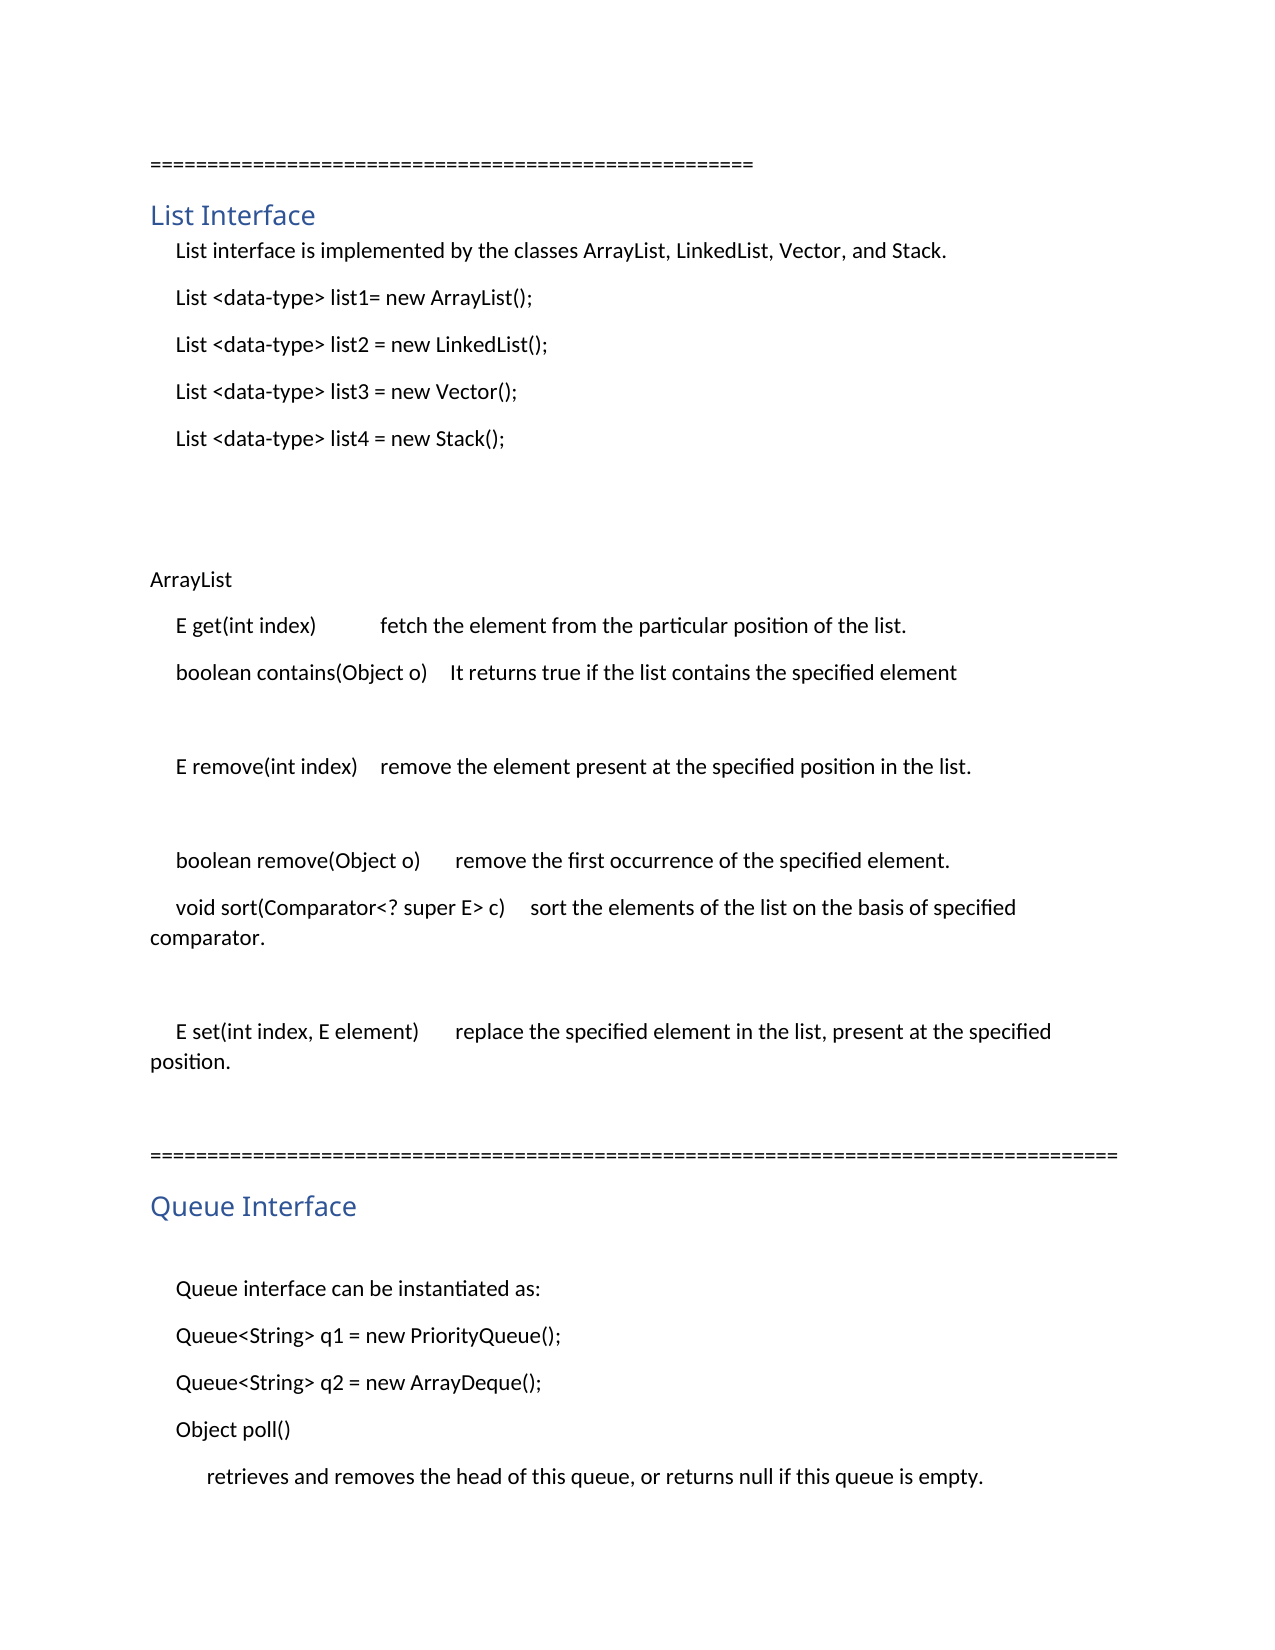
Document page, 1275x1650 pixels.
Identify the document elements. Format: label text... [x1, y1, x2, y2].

text E get(int index) fetch the element from the particular position of the list. [150, 612, 1125, 640]
text ===================================================== [150, 150, 1125, 178]
text Queue<String> q1 = new PriorityQueue(); [150, 1321, 1125, 1349]
text List <data-type> list3 = new Vector(); [150, 377, 1125, 405]
text Object poll() [150, 1415, 1125, 1443]
text ===================================================================================== [150, 1141, 1125, 1169]
text retrieves and removes the head of this queue, or returns null if this queue is empty. [150, 1462, 1125, 1490]
text void sort(Comparator<? super E> c) sort the elements of the list on the basis of specified comparator. [150, 893, 1125, 951]
text boolean remove(Object o) remove the first occurrence of the specified element. [150, 846, 1125, 874]
text List <data-type> list2 = new LinkedList(); [150, 330, 1125, 358]
text Queue interface can be instantiated as: [150, 1274, 1125, 1302]
text Queue<String> q2 = new ArrayDeque(); [150, 1368, 1125, 1396]
text ArrayList [150, 565, 1125, 593]
text E set(int index, E element) replace the specified element in the list, present at the specified position. [150, 1017, 1125, 1075]
text boolean contains(Object o) It returns true if the list contains the specified element [150, 658, 1125, 687]
subtitle Queue Interface [150, 1188, 1125, 1224]
text List <data-type> list4 = new Stack(); [150, 424, 1125, 452]
text List <data-type> list1= new ArrayList(); [150, 283, 1125, 312]
text List interface is implemented by the classes ArrayList, LinkedList, Vector, and Stack. [150, 237, 1125, 265]
text E remove(int index) remove the element present at the specified position in the list. [150, 752, 1125, 780]
subtitle List Interface [150, 197, 1125, 234]
